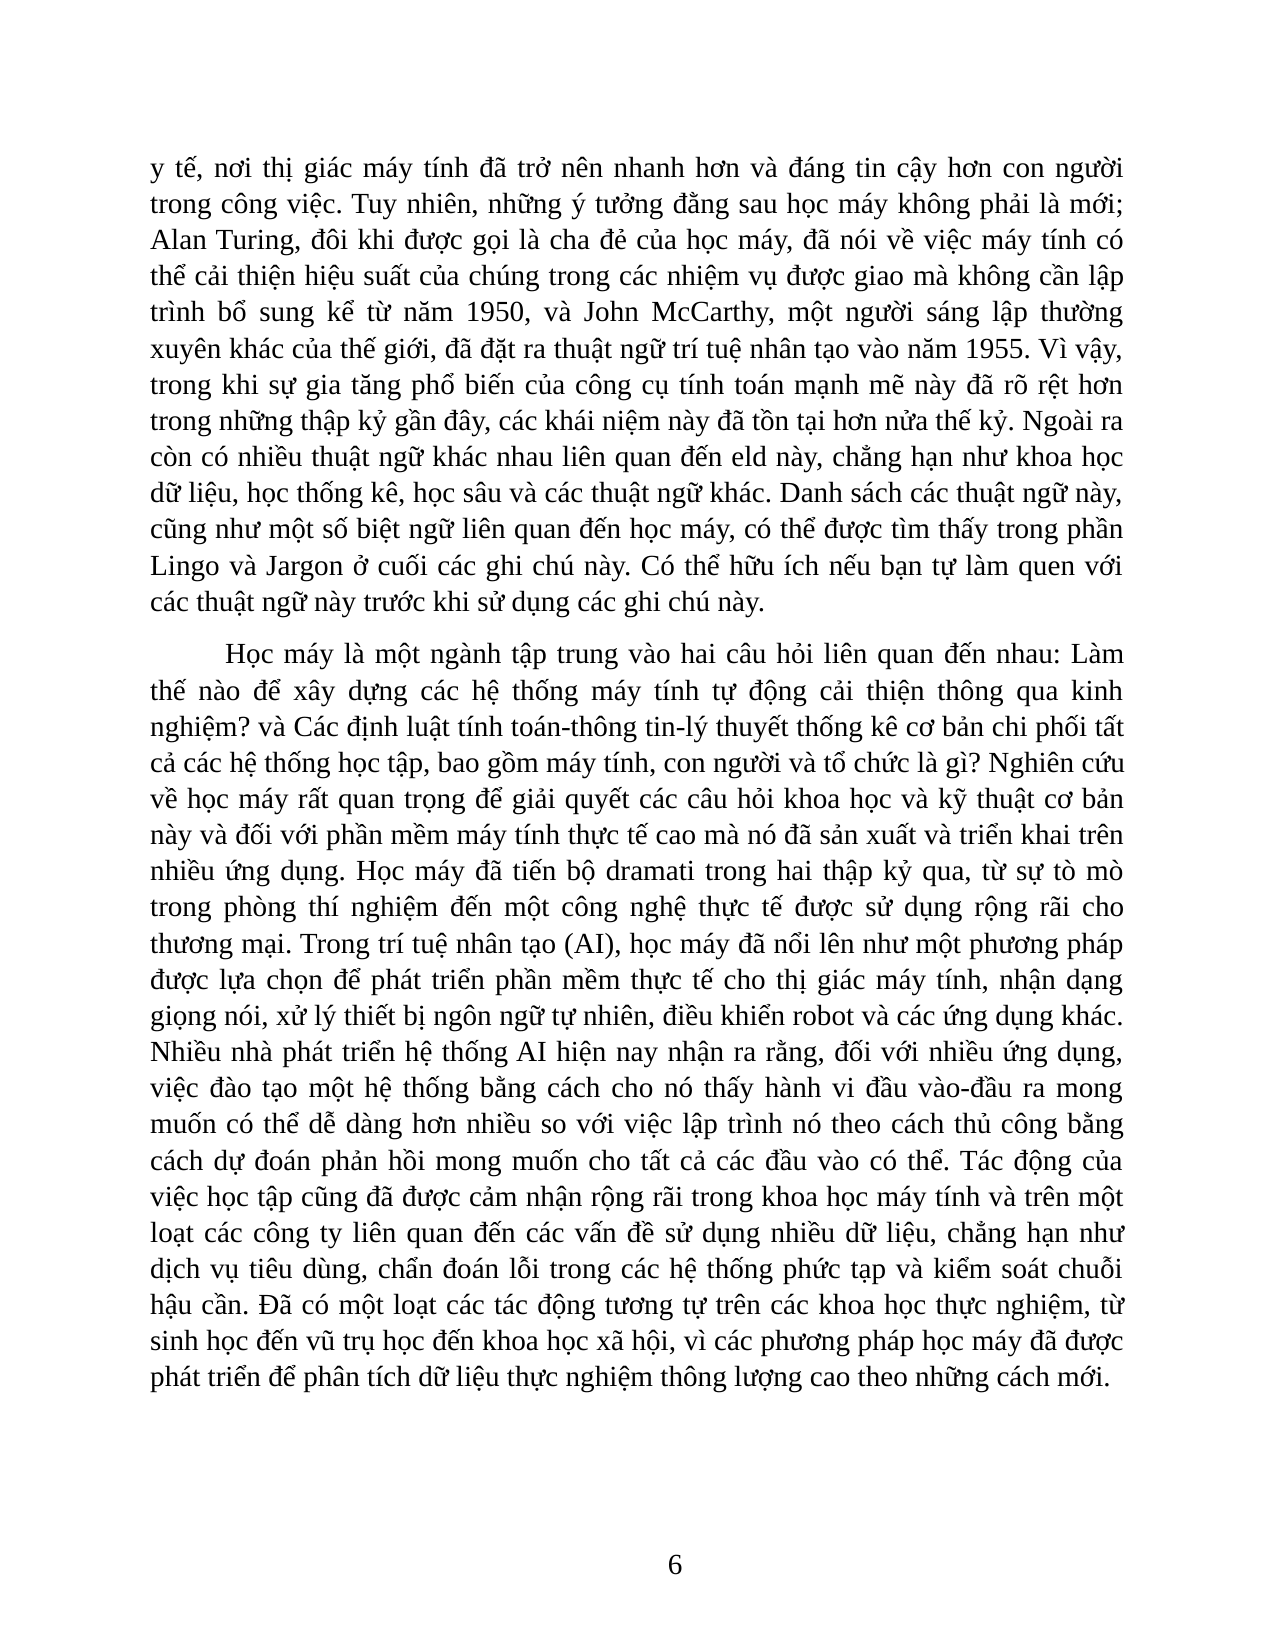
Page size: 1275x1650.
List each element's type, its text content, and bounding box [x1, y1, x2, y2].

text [150, 150, 1125, 617]
text Học máy là một ngành tập trung vào hai câu hỏi liên quan đến nhau: Làm thế nào để xây dựng các hệ thống máy tính tự động cải thiện thông qua kinh nghiệm? và Các định luật tính toán-thông tin-lý thuyết thống kê cơ bản chi phối tất cả các hệ thống học tập, bao gồm máy tính, con người và tổ chức là gì? Nghiên cứu về học máy rất quan trọng để giải quyết các câu hỏi khoa học và kỹ thuật cơ bản này và đối với phần mềm máy tính thực tế cao mà nó đã sản xuất và triển khai trên nhiều ứng dụng. Học máy đã tiến bộ dramati trong hai thập kỷ qua, từ sự tò mò trong phòng thí nghiệm đến một công nghệ thực tế được sử dụng rộng rãi cho thương mại. Trong trí tuệ nhân tạo (AI), học máy đã nổi lên như một phương pháp được lựa chọn để phát triển phần mềm thực tế cho thị giác máy tính, nhận dạng giọng nói, xử lý thiết bị ngôn ngữ tự nhiên, điều khiển robot và các ứng dụng khác. Nhiều nhà phát triển hệ thống AI hiện nay nhận ra rằng, đối với nhiều ứng dụng, việc đào tạo một hệ thống bằng cách cho nó thấy hành vi đầu vào-đầu ra mong muốn có thể dễ dàng hơn nhiều so với việc lập trình nó theo cách thủ công bằng cách dự đoán phản hồi mong muốn cho tất cả các đầu vào có thể. Tác động của việc học tập cũng đã được cảm nhận rộng rãi trong khoa học máy tính và trên một loạt các công ty liên quan đến các vấn đề sử dụng nhiều dữ liệu, chẳng hạn như dịch vụ tiêu dùng, chẩn đoán lỗi trong các hệ thống phức tạp và kiểm soát chuỗi hậu cần. Đã có một loạt các tác động tương tự trên các khoa học thực nghiệm, từ sinh học đến vũ trụ học đến khoa học xã hội, vì các phương pháp học máy đã được phát triển để phân tích dữ liệu thực nghiệm thông lượng cao theo những cách mới. [150, 637, 1125, 1393]
